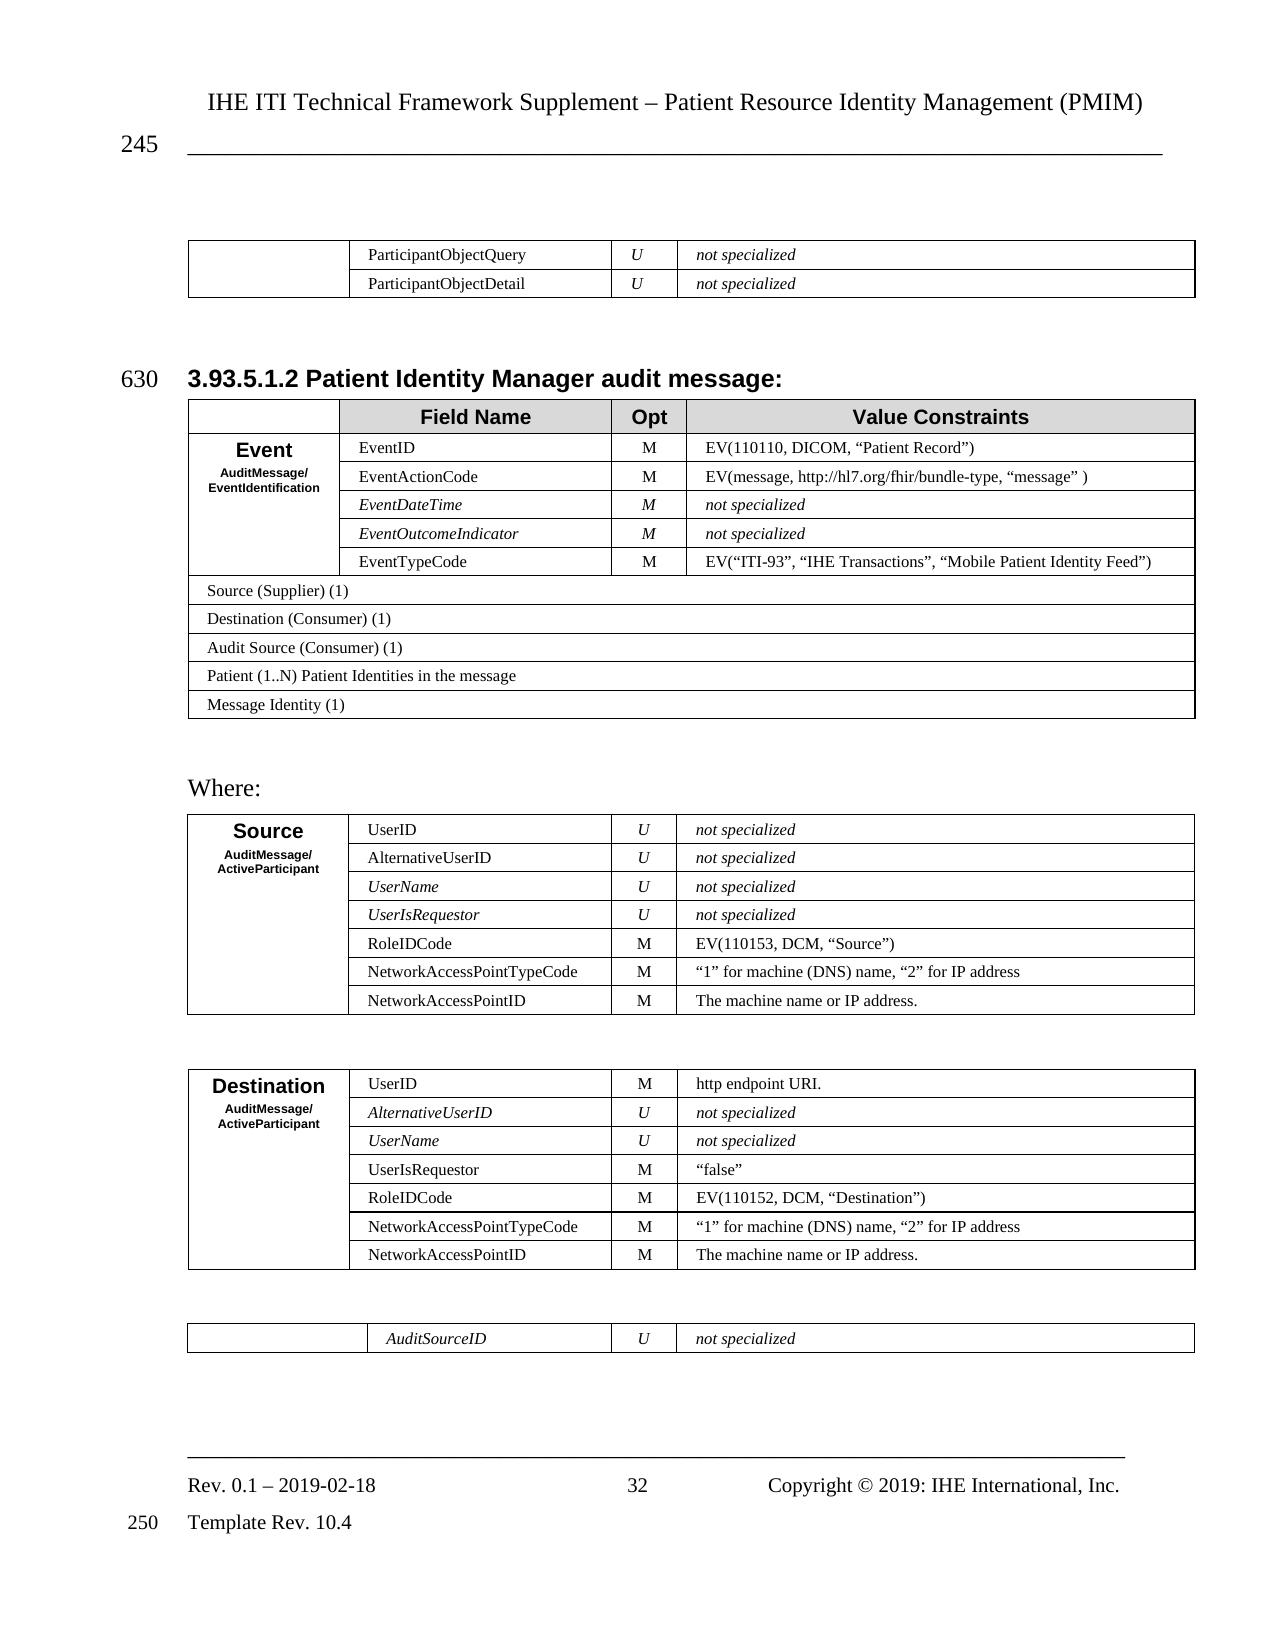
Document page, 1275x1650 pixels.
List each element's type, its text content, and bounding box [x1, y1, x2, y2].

table_header U [612, 815, 676, 843]
table_cell EV(“ITI-93”, “IHE Transactions”, “Mobile Patient Identity Feed”) [687, 548, 1194, 575]
table_cell ParticipantObjectQuery [350, 241, 611, 268]
table_cell NetworkAccessPointID [350, 1241, 611, 1268]
table_cell AlternativeUserID [349, 844, 611, 871]
table_cell EV(110152, DCM, “Destination”) [678, 1184, 1194, 1211]
table_cell EV(110110, DICOM, “Patient Record”) [687, 434, 1194, 461]
table_cell M [612, 1184, 677, 1211]
table_cell EventOutcomeIndicator [340, 519, 611, 547]
table_cell U [612, 270, 677, 297]
table_cell Patient (1..N) Patient Identities in the message [189, 662, 1194, 689]
table_cell Destination (Consumer) (1) [189, 605, 1194, 632]
table_cell EV(110153, DCM, “Source”) [677, 929, 1194, 957]
table_cell UserIsRequestor [350, 1155, 611, 1183]
table_cell Message Identity (1) [189, 691, 1194, 718]
table_cell NetworkAccessPointID [349, 986, 611, 1014]
table_cell UserName [350, 1127, 611, 1154]
table_cell M [612, 491, 686, 518]
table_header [188, 1324, 367, 1352]
table_cell EventID [340, 434, 611, 461]
table_cell “1” for machine (DNS) name, “2” for IP address [678, 1213, 1194, 1240]
table_cell U [612, 872, 676, 900]
table_cell M [612, 1155, 677, 1183]
table_header M [612, 1070, 677, 1097]
table_cell U [612, 844, 676, 871]
table_cell The machine name or IP address. [678, 1241, 1194, 1268]
table_cell EventDateTime [340, 491, 611, 518]
table_cell Audit Source (Consumer) (1) [189, 634, 1194, 661]
table_cell not specialized [687, 491, 1194, 518]
table_header Source AuditMessage/ ActiveParticipant [188, 815, 348, 1014]
table_cell AlternativeUserID [350, 1098, 611, 1126]
table_cell U [612, 1127, 677, 1154]
table_cell M [612, 1213, 677, 1240]
table_cell M [612, 462, 686, 490]
table_cell NetworkAccessPointTypeCode [349, 958, 611, 985]
table_header http endpoint URI. [678, 1070, 1194, 1097]
table_cell M [612, 958, 676, 985]
table_cell not specialized [677, 901, 1194, 928]
table_cell Event AuditMessage/ EventIdentification [189, 434, 339, 575]
table_header Opt [612, 400, 686, 433]
table_header [189, 400, 339, 433]
table_cell not specialized [677, 844, 1194, 871]
table_cell U [612, 901, 676, 928]
table_cell Source (Supplier) (1) [189, 576, 1194, 604]
table_cell EventTypeCode [340, 548, 611, 575]
table_header Value Constraints [687, 400, 1194, 433]
table_cell M [612, 519, 686, 547]
table_cell “1” for machine (DNS) name, “2” for IP address [677, 958, 1194, 985]
table_header Destination AuditMessage/ ActiveParticipant [189, 1070, 349, 1268]
table_cell UserName [349, 872, 611, 900]
table_cell M [612, 434, 686, 461]
table_cell M [612, 1241, 677, 1268]
table_cell The machine name or IP address. [677, 986, 1194, 1014]
table_cell not specialized [677, 872, 1194, 900]
table_header UserID [349, 815, 611, 843]
table_cell M [612, 986, 676, 1014]
table_cell M [612, 548, 686, 575]
table_cell not specialized [678, 270, 1194, 297]
table_cell EV(message, http://hl7.org/fhir/bundle-type, “message” ) [687, 462, 1194, 490]
table_cell not specialized [687, 519, 1194, 547]
table_cell M [612, 929, 676, 957]
table_header not specialized [677, 1324, 1194, 1352]
table_cell “false” [678, 1155, 1194, 1183]
table_cell EventActionCode [340, 462, 611, 490]
table_cell U [612, 241, 677, 268]
table_cell RoleIDCode [349, 929, 611, 957]
table_header UserID [350, 1070, 611, 1097]
table_cell UserIsRequestor [349, 901, 611, 928]
table_header not specialized [677, 815, 1194, 843]
table_cell ParticipantObjectDetail [350, 270, 611, 297]
table_cell not specialized [678, 241, 1194, 268]
table_cell not specialized [678, 1127, 1194, 1154]
text Where: [187, 773, 1162, 802]
table_header Field Name [340, 400, 611, 433]
table_cell not specialized [678, 1098, 1194, 1126]
table_cell NetworkAccessPointTypeCode [350, 1213, 611, 1240]
table_header U [612, 1324, 676, 1352]
table_header AuditSourceID [368, 1324, 611, 1352]
table_cell U [612, 1098, 677, 1126]
table_cell RoleIDCode [350, 1184, 611, 1211]
subtitle 3.93.5.1.2 Patient Identity Manager audit message: [187, 364, 1162, 393]
